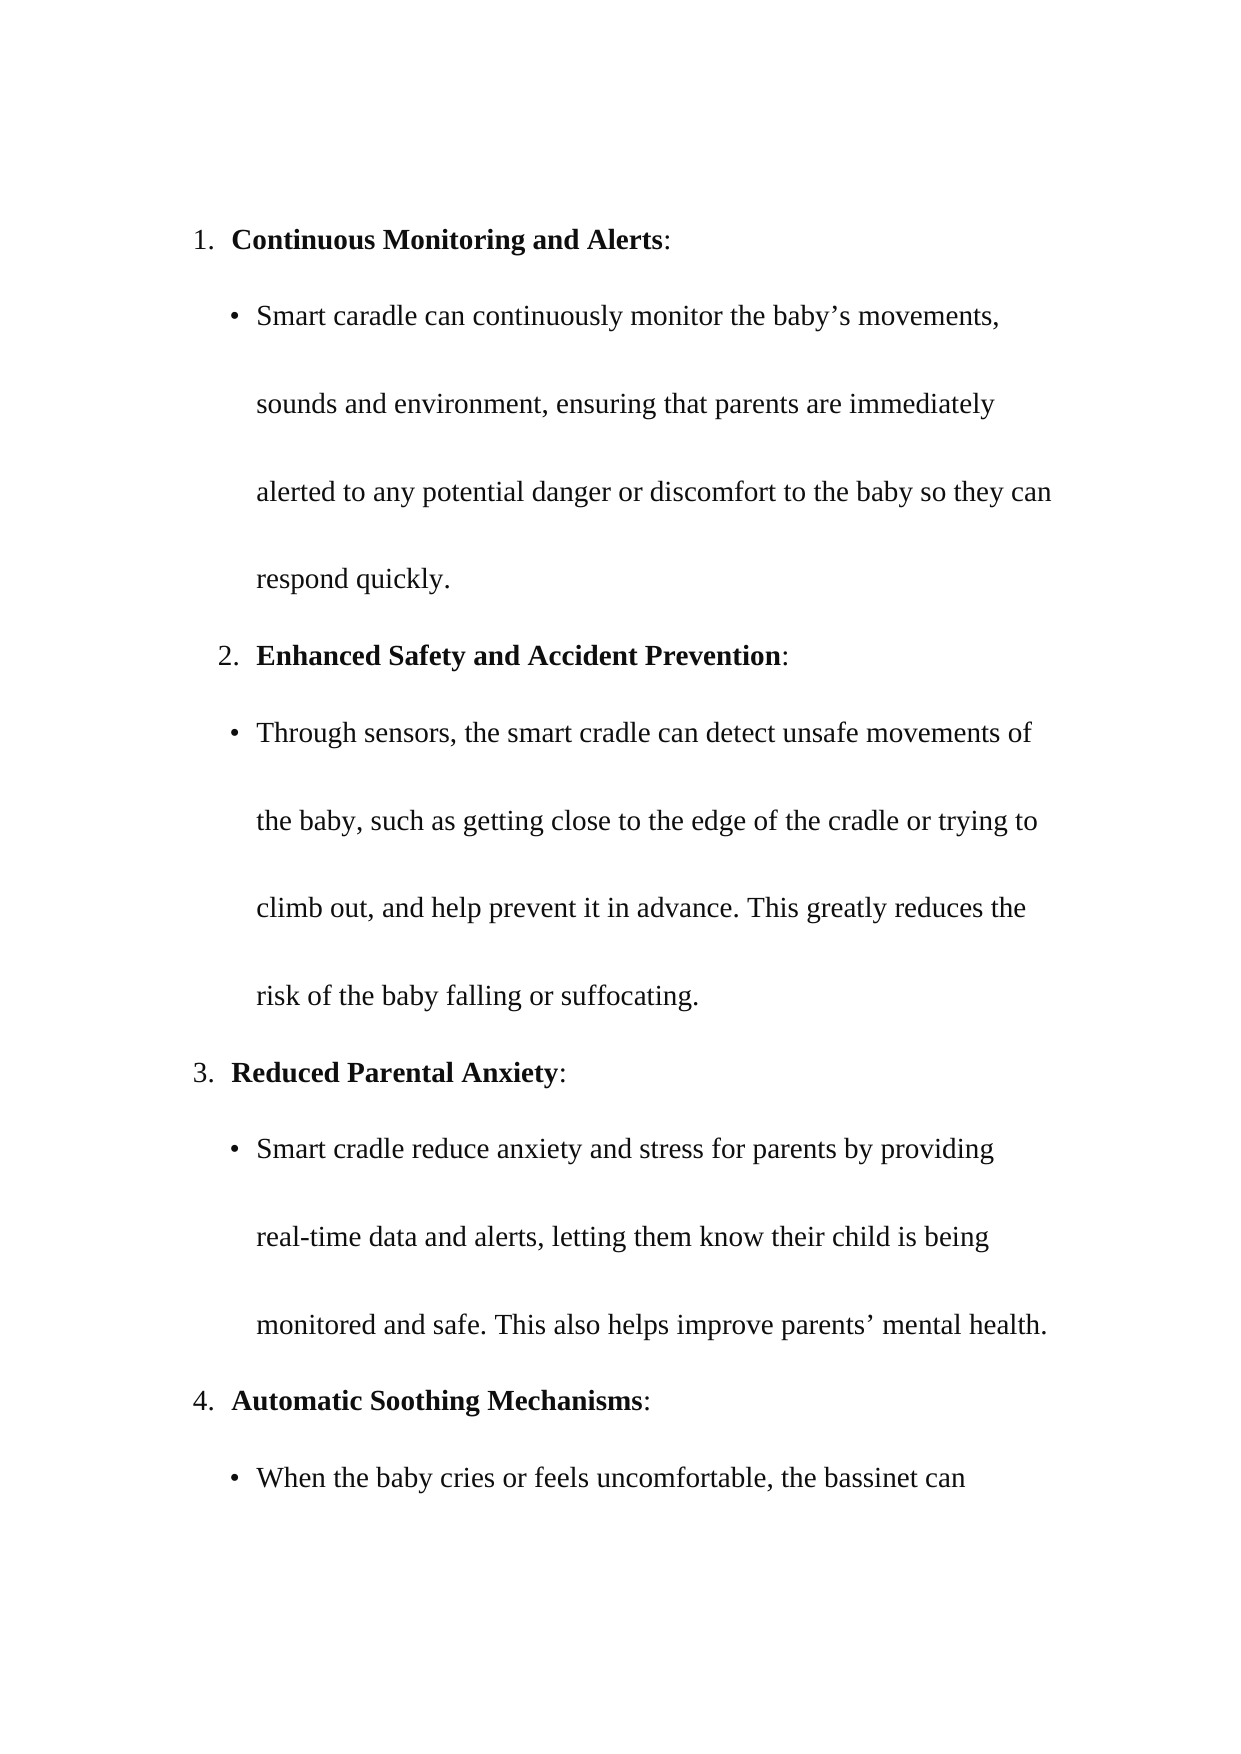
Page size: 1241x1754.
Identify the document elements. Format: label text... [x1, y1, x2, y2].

text 4. Automatic Soothing Mechanisms: [187, 1368, 1053, 1433]
text 2. Enhanced Safety and Accident Prevention: [187, 623, 1053, 688]
text • Smart cradle reduce anxiety and stress for parents by providing real-time data and alerts, letting them know their child is being monitored and safe. This also helps improve parents’ mental health. [187, 1116, 1053, 1356]
text 1. Continuous Monitoring and Alerts: [187, 206, 1053, 271]
text • Smart caradle can continuously monitor the baby’s movements, sounds and environment, ensuring that parents are immediately alerted to any potential danger or discomfort to the baby so they can respond quickly. [187, 283, 1053, 611]
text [187, 1444, 1053, 1509]
text • Through sensors, the smart cradle can detect unsafe movements of the baby, such as getting close to the edge of the cradle or trying to climb out, and help prevent it in advance. This greatly reduces the risk of the baby falling or suffocating. [187, 699, 1053, 1027]
text 3. Reduced Parental Anxiety: [187, 1039, 1053, 1104]
